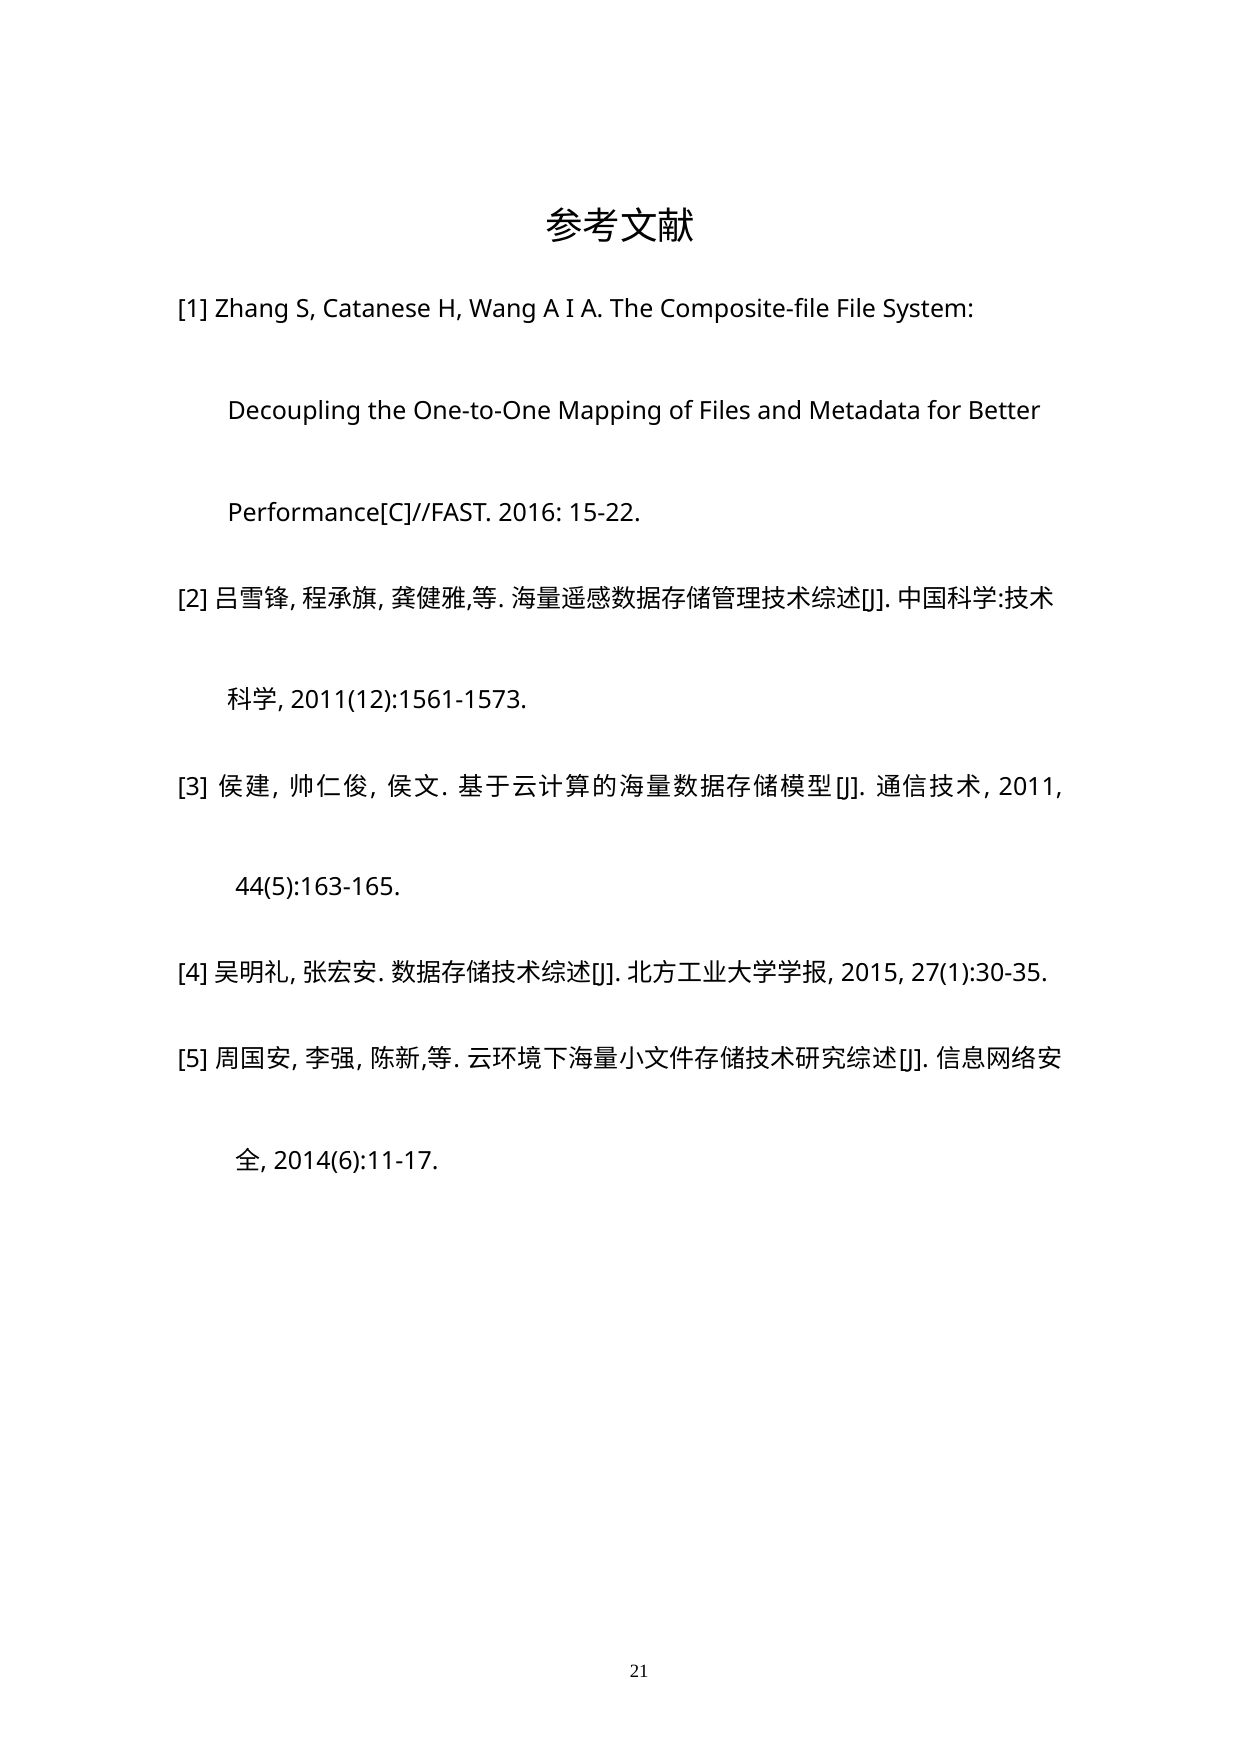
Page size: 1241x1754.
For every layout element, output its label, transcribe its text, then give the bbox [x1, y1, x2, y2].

text [3] 侯建, 帅仁俊, 侯文. 基于云计算的海量数据存储模型[J]. 通信技术, 2011, 44(5):163-165. [177, 750, 1063, 920]
text [1] Zhang S, Catanese H, Wang A I A. The Composite-file File System: Decoupling the One-to-One Mapping of Files and Metadata for Better Performance[C]//FAST. 2016: 15-22. [177, 274, 1063, 545]
text [4] 吴明礼, 张宏安. 数据存储技术综述[J]. 北方工业大学学报, 2015, 27(1):30-35. [177, 937, 1063, 1005]
text [2] 吕雪锋, 程承旗, 龚健雅,等. 海量遥感数据存储管理技术综述[J]. 中国科学:技术科学, 2011(12):1561-1573. [177, 562, 1063, 732]
text [5] 周国安, 李强, 陈新,等. 云环境下海量小文件存储技术研究综述[J]. 信息网络安全, 2014(6):11-17. [177, 1023, 1063, 1193]
title 参考文献 [177, 189, 1063, 257]
